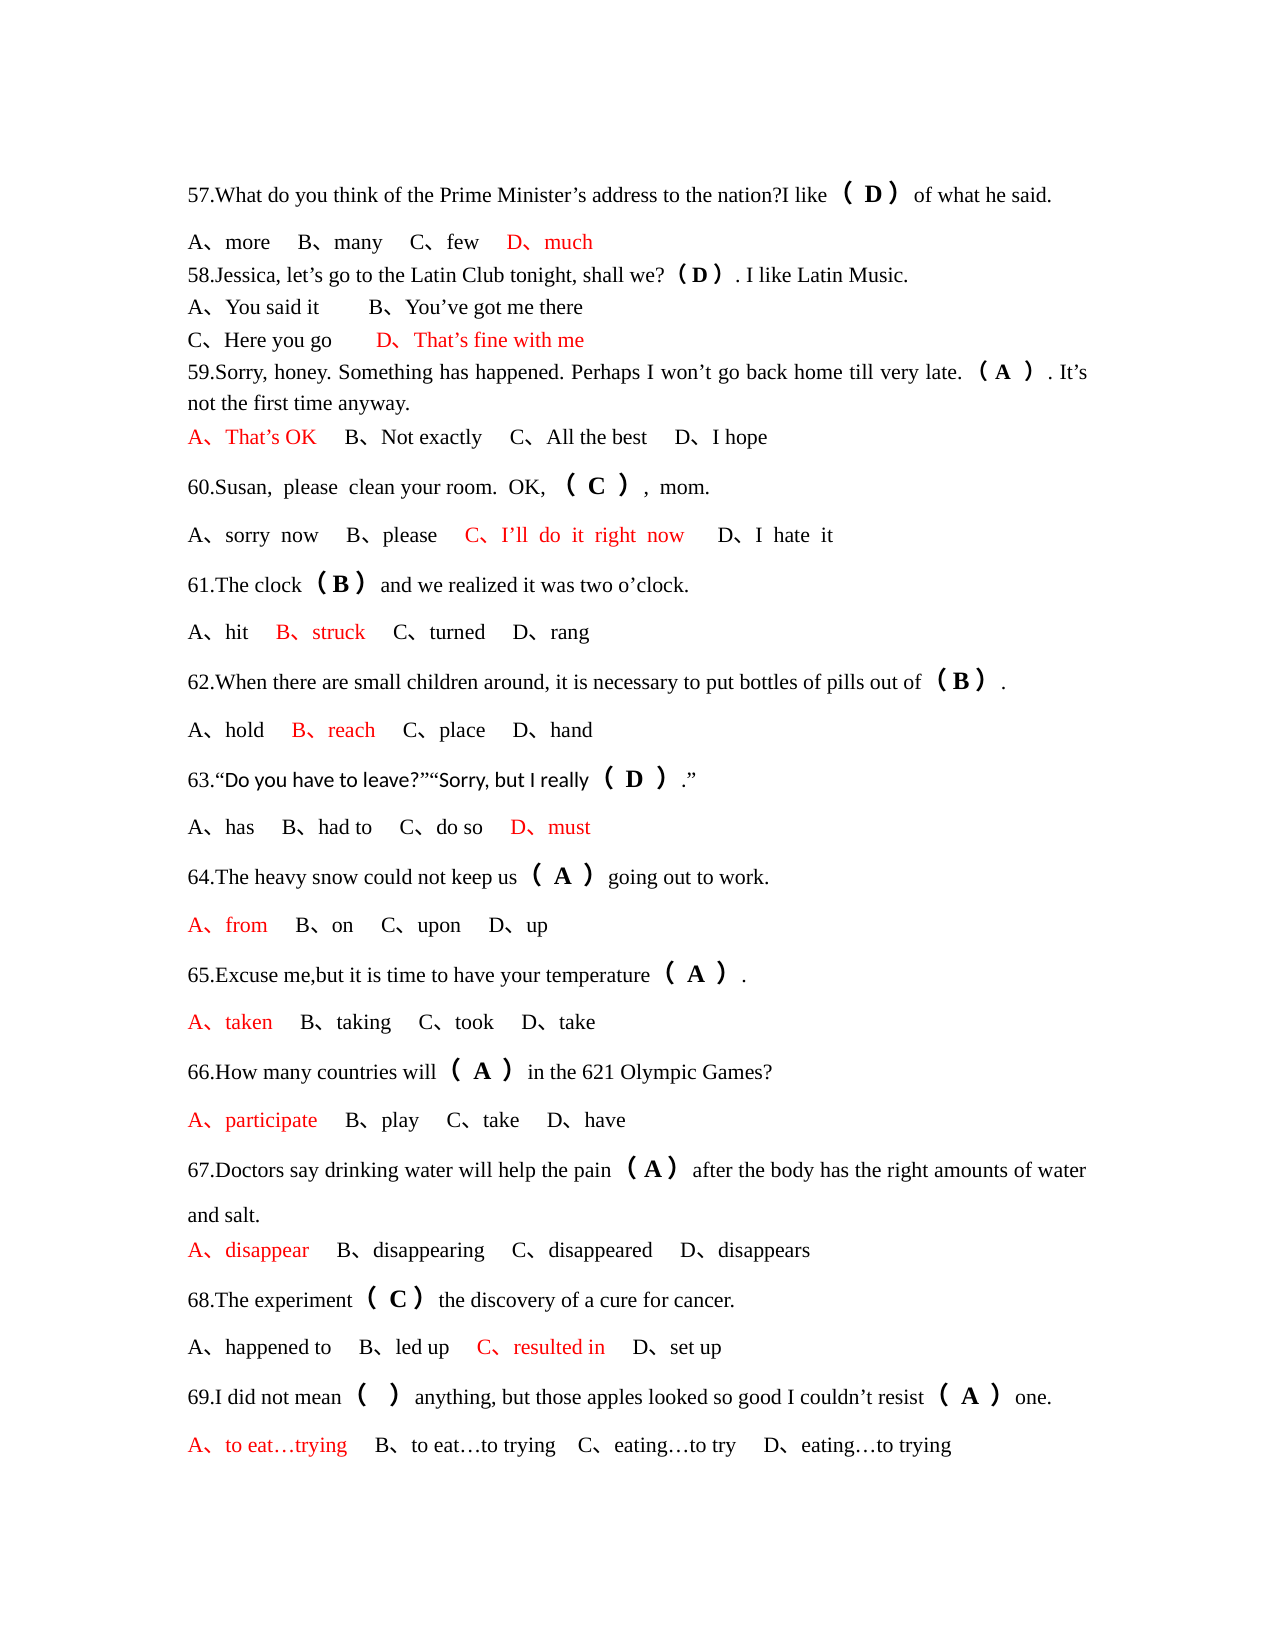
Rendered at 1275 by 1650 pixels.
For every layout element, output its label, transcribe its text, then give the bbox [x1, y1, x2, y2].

text A、more B、many C、few D、much [187, 224, 1087, 256]
text A、sorry now B、please C、I’ll do it right now D、I hate it [187, 516, 1087, 549]
text A、hit B、struck C、turned D、rang [187, 614, 1087, 646]
text 62.When there are small children around, it is necessary to put bottles of pills out of（ B ）. [187, 646, 1087, 711]
text A、You said it B、You’ve got me there [187, 289, 1087, 321]
text 57.What do you think of the Prime Minister’s address to the nation?I like（ D ）of what he said. [187, 159, 1087, 224]
text 69.I did not mean（ ）anything, but those apples looked so good I couldn’t resist（ A ）one. [187, 1361, 1087, 1426]
text A、That’s OK B、Not exactly C、All the best D、I hope [187, 419, 1087, 451]
text 59.Sorry, honey. Something has happened. Perhaps I won’t go back home till very late.（ A ）. It’s not the first time anyway. [187, 354, 1087, 419]
text 65.Excuse me,but it is time to have your temperature（ A ）. [187, 939, 1087, 1004]
text A、hold B、reach C、place D、hand [187, 711, 1087, 744]
text 58.Jessica, let’s go to the Latin Club tonight, shall we?（ D ）. I like Latin Music. [187, 256, 1087, 289]
text 68.The experiment（ C ）the discovery of a cure for cancer. [187, 1264, 1087, 1329]
text C、Here you go D、That’s fine with me [187, 321, 1087, 354]
text A、has B、had to C、do so D、must [187, 809, 1087, 841]
text 63.“Do you have to leave?”“Sorry, but I really（ D ）.” [187, 744, 1087, 809]
text A、to eat…trying B、to eat…to trying C、eating…to try D、eating…to trying [187, 1426, 1087, 1459]
text A、taken B、taking C、took D、take [187, 1004, 1087, 1036]
text 64.The heavy snow could not keep us（ A ）going out to work. [187, 841, 1087, 906]
text A、disappear B、disappearing C、disappeared D、disappears [187, 1231, 1087, 1264]
text A、happened to B、led up C、resulted in D、set up [187, 1329, 1087, 1361]
text A、participate B、play C、take D、have [187, 1101, 1087, 1134]
text 61.The clock（ B ）and we realized it was two o’clock. [187, 549, 1087, 614]
text 67.Doctors say drinking water will help the pain（ A ）after the body has the right amounts of water and salt. [187, 1134, 1087, 1231]
text A、from B、on C、upon D、up [187, 906, 1087, 939]
text 66.How many countries will（ A ）in the 621 Olympic Games? [187, 1036, 1087, 1101]
text 60.Susan, please clean your room. OK, （ C ）, mom. [187, 451, 1087, 516]
